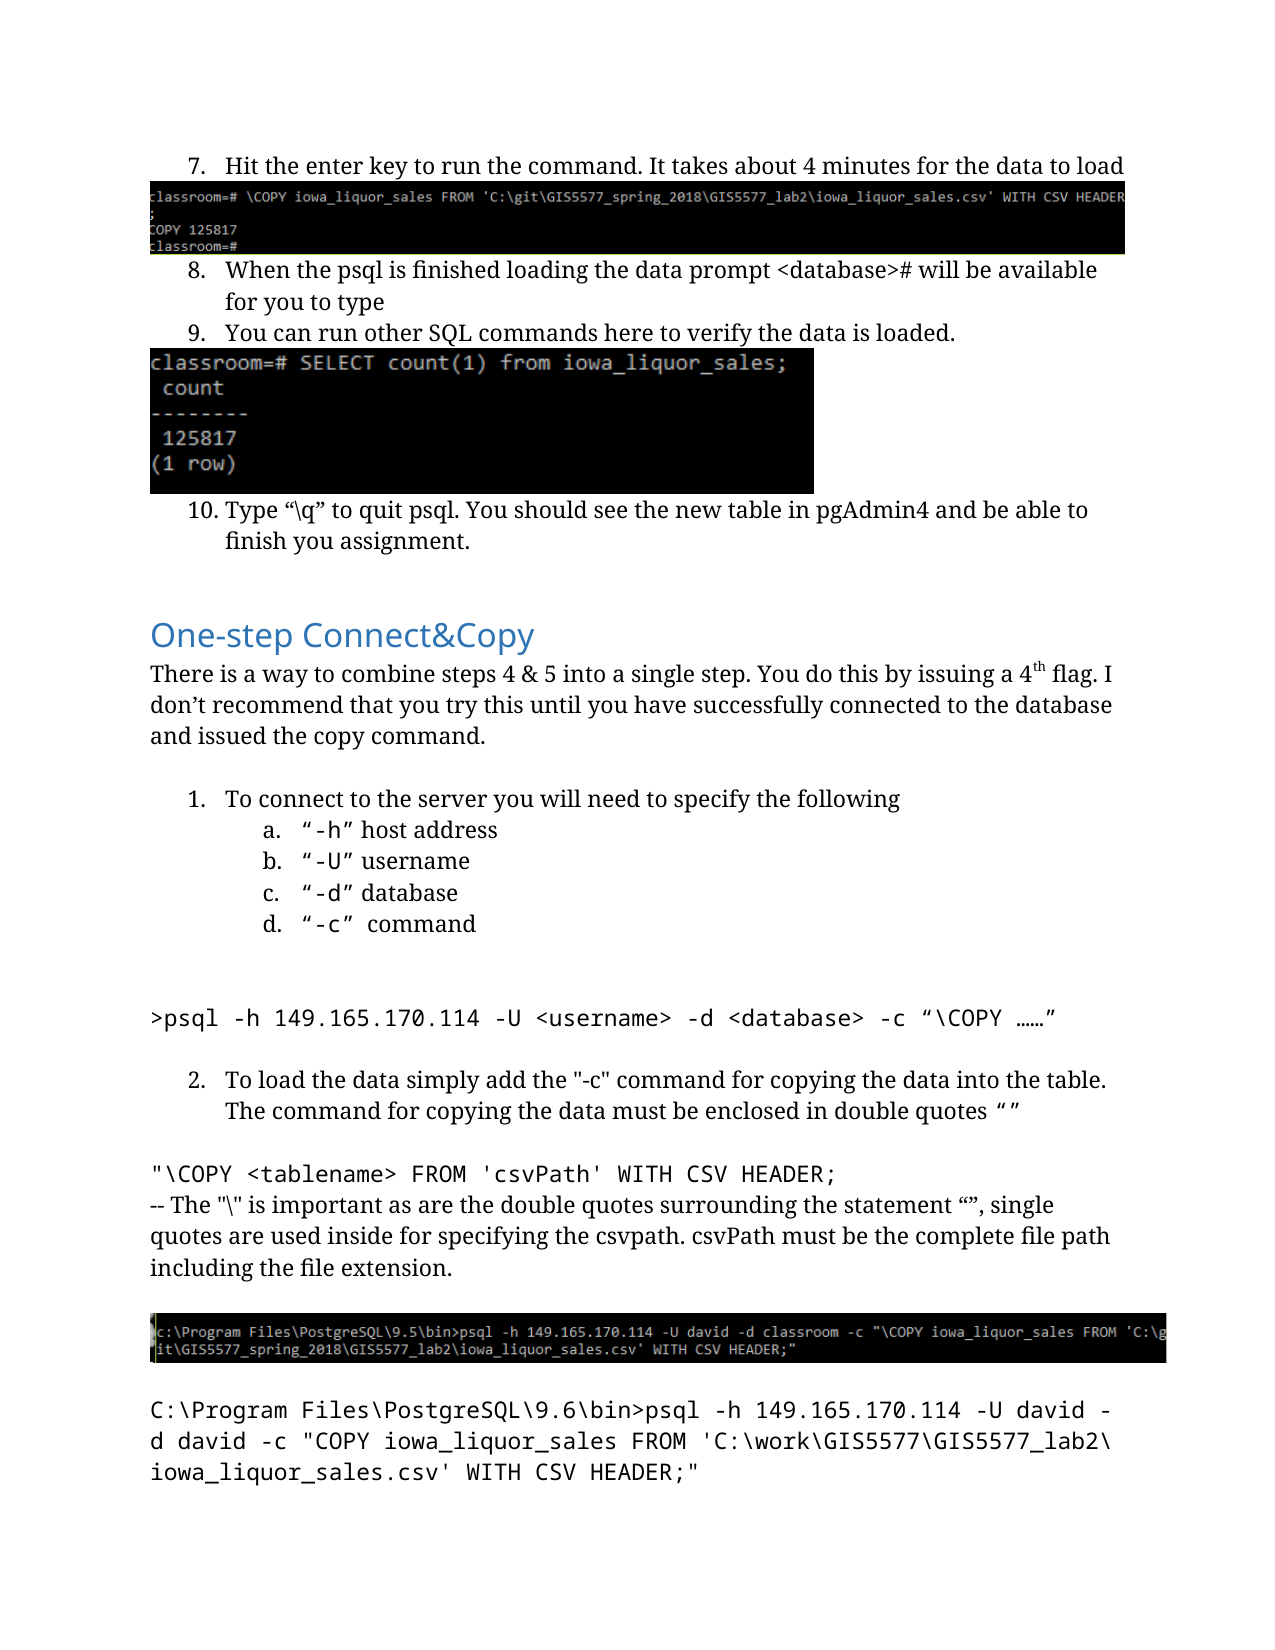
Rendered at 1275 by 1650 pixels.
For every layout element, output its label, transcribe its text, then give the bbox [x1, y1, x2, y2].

list “-d” database [262, 876, 1125, 908]
list Type “\q” to quit psql. You should see the new table in pgAdmin4 and be able to finish you assignment. [187, 493, 1125, 556]
list Hit the enter key to run the command. It takes about 4 minutes for the data to load [187, 150, 1125, 181]
list To connect to the server you will need to specify the following [187, 783, 1125, 814]
list To load the data simply add the "-c" command for copying the data into the table. The command for copying the data must be enclosed in double quotes “” [187, 1064, 1125, 1126]
list “-h” host address [262, 814, 1125, 845]
picture [150, 348, 814, 494]
list You can run other SQL commands here to verify the data is loaded. [187, 317, 1125, 348]
list “-U” username [262, 845, 1125, 876]
list When the psql is finished loading the data prompt <database># will be available for you to type [187, 255, 1125, 317]
picture [150, 1313, 1167, 1363]
picture [150, 181, 1125, 255]
text >psql -h 149.165.170.114 -U <username> -d <database> -c “\COPY ……” [150, 1001, 1125, 1033]
subtitle One-step Connect&Copy [150, 612, 1125, 658]
text C:\Program Files\PostgreSQL\9.6\bin>psql -h 149.165.170.114 -U david -d david -c "COPY iowa_liquor_sales FROM 'C:\work\GIS5577\GIS5577_lab2\iowa_liquor_sales.csv' WITH CSV HEADER;" [150, 1394, 1125, 1487]
text There is a way to combine steps 4 & 5 into a single step. You do this by issuing a 4th flag. I don’t recommend that you try this until you have successfully connected to the database and issued the copy command. [150, 658, 1125, 751]
list “-c” command [262, 908, 1125, 939]
text "\COPY <tablename> FROM 'csvPath' WITH CSV HEADER; [150, 1158, 1125, 1189]
text -- The "\" is important as are the double quotes surrounding the statement “”, single quotes are used inside for specifying the csvpath. csvPath must be the complete file path including the file extension. [150, 1189, 1125, 1283]
